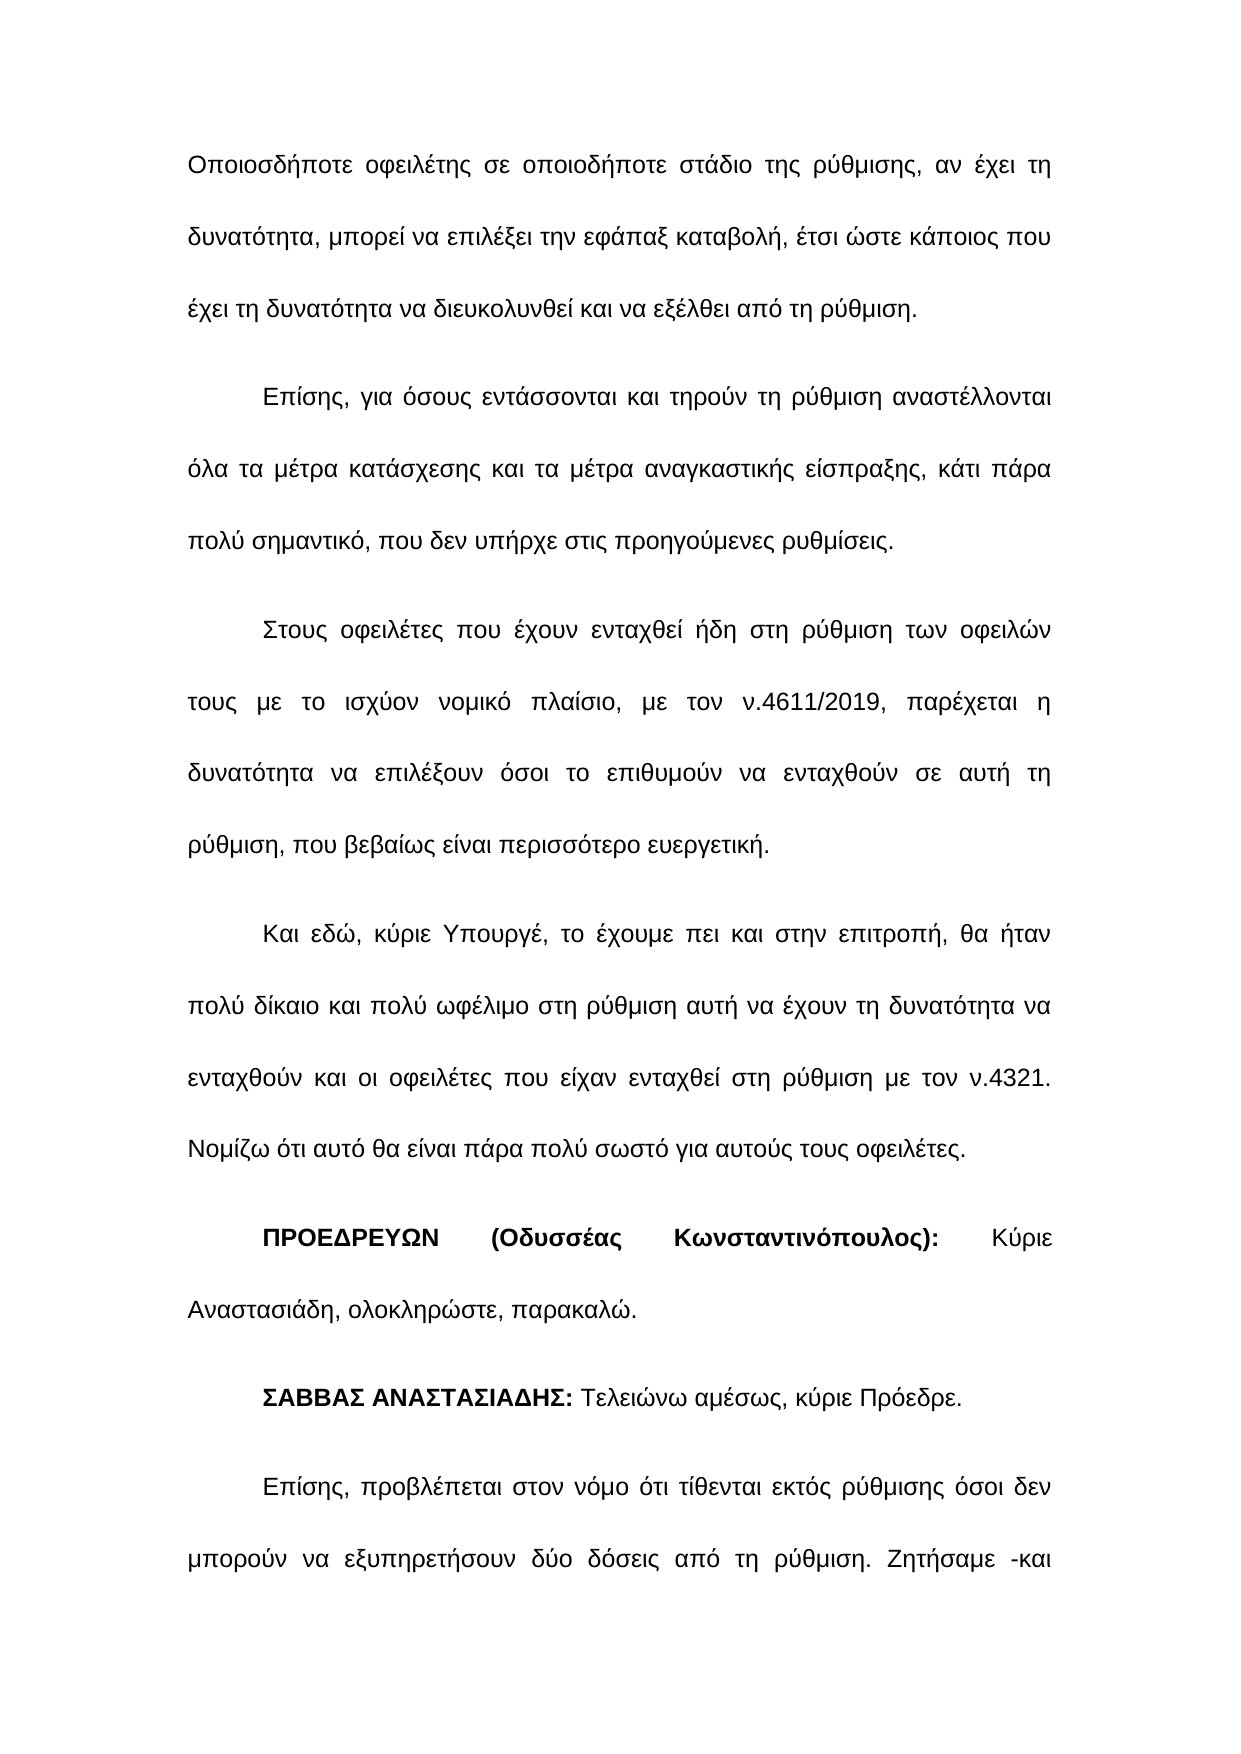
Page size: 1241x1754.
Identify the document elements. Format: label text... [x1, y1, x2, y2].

text ΣΑΒΒΑΣ ΑΝΑΣΤΑΣΙΑΔΗΣ: Τελειώνω αμέσως, κύριε Πρόεδρε. [187, 1383, 1053, 1412]
text Και εδώ, κύριε Υπουργέ, το έχουμε πει και στην επιτροπή, θα ήταν πολύ δίκαιο και πολύ ωφέλιμο στη ρύθμιση αυτή να έχουν τη δυνατότητα να ενταχθούν και οι οφειλέτες που είχαν ενταχθεί στη ρύθμιση με τον ν.4321. Νομίζω ότι αυτό θα είναι πάρα πολύ σωστό για αυτούς τους οφειλέτες. [187, 919, 1053, 1163]
text Επίσης, για όσους εντάσσονται και τηρούν τη ρύθμιση αναστέλλονται όλα τα μέτρα κατάσχεσης και τα μέτρα αναγκαστικής είσπραξης, κάτι πάρα πολύ σημαντικό, που δεν υπήρχε στις προηγούμενες ρυθμίσεις. [187, 382, 1053, 555]
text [187, 1472, 1053, 1572]
text Στους οφειλέτες που έχουν ενταχθεί ήδη στη ρύθμιση των οφειλών τους με το ισχύον νομικό πλαίσιο, με τον ν.4611/2019, παρέχεται η δυνατότητα να επιλέξουν όσοι το επιθυμούν να ενταχθούν σε αυτή τη ρύθμιση, που βεβαίως είναι περισσότερο ευεργετική. [187, 614, 1053, 859]
text ΠΡΟΕΔΡΕΥΩΝ (Οδυσσέας Κωνσταντινόπουλος): Κύριε Αναστασιάδη, ολοκληρώστε, παρακαλώ. [187, 1223, 1053, 1323]
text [187, 150, 1053, 322]
